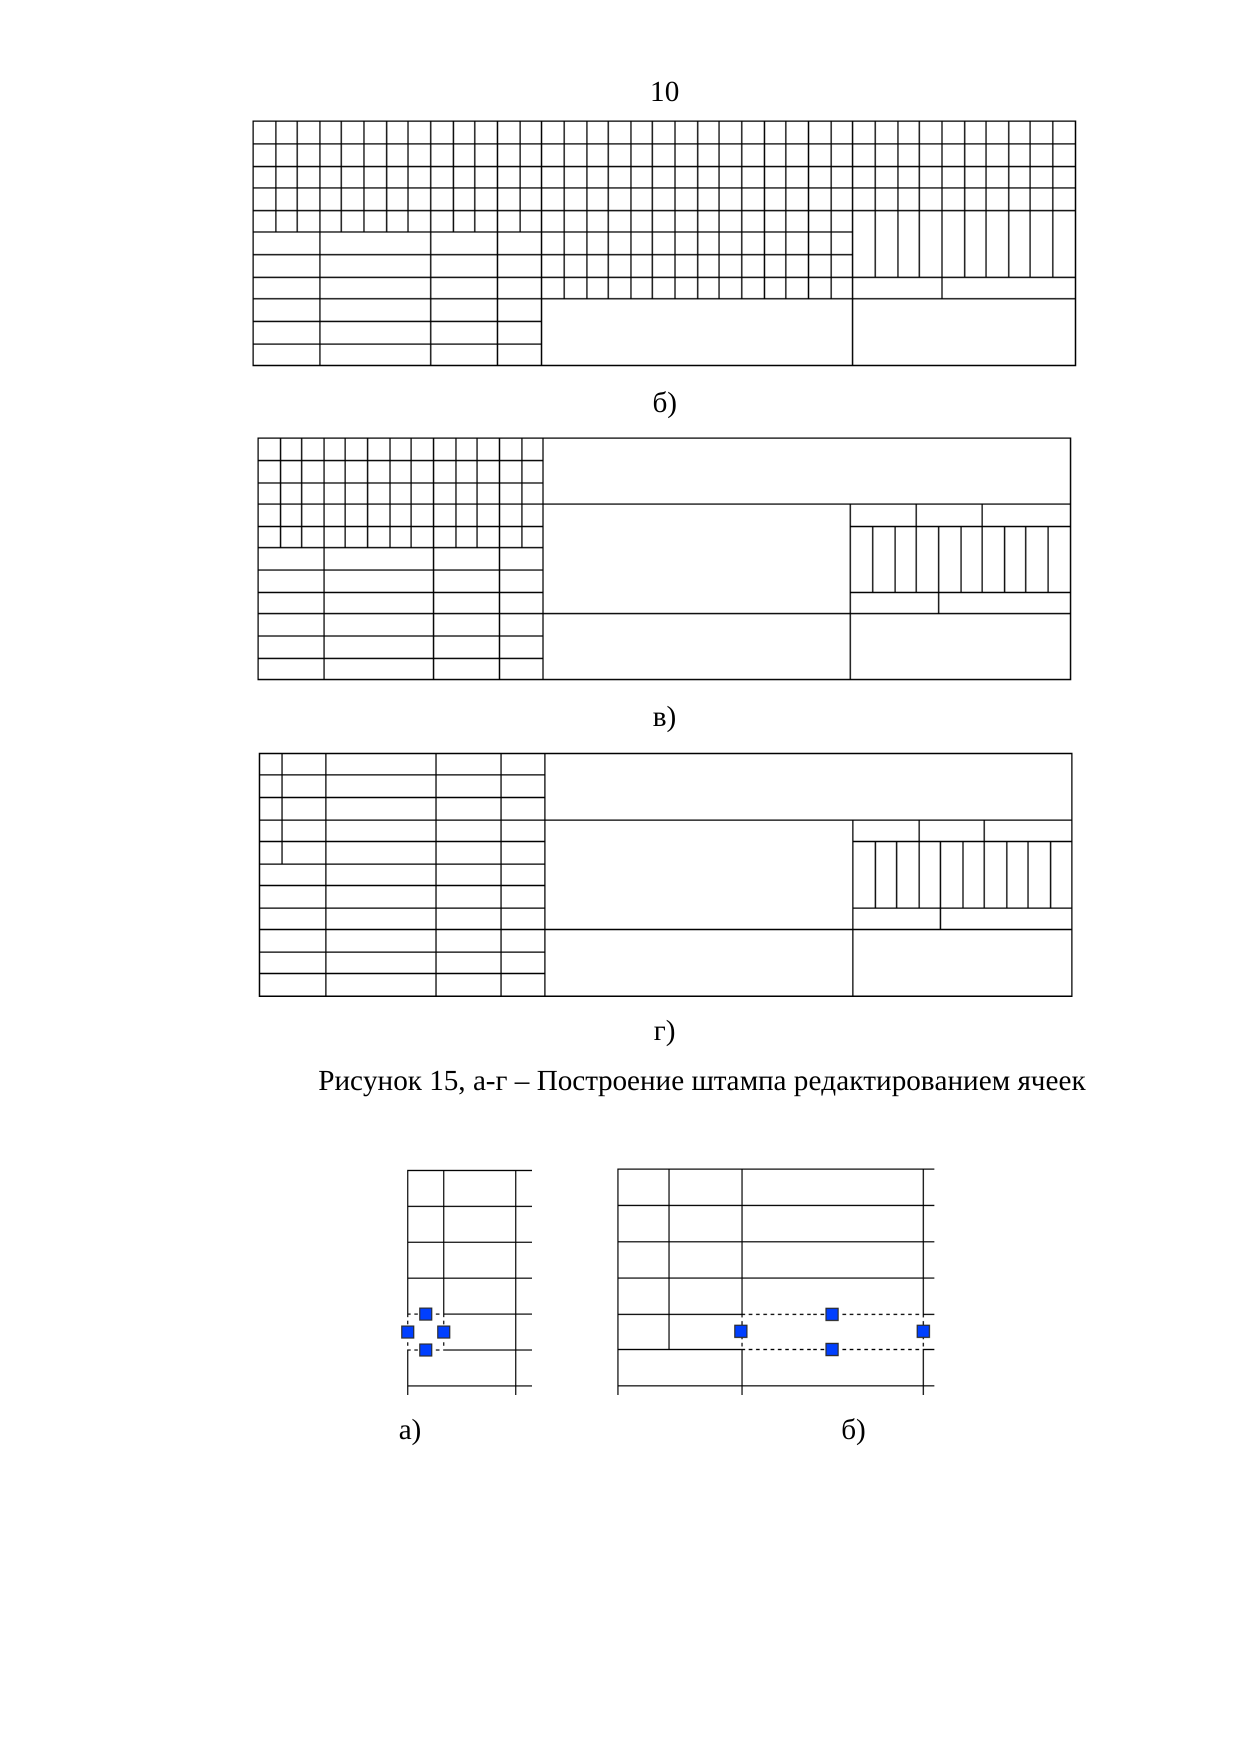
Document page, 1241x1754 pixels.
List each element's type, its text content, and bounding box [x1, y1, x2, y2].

picture [615, 1165, 935, 1395]
picture [255, 435, 1074, 683]
text г) [177, 1013, 1152, 1047]
text Рисунок 15, а-г – Построение штампа редактированием ячеек [177, 1063, 1152, 1097]
text в) [177, 699, 1152, 733]
picture [250, 118, 1079, 369]
text а) б) [177, 1412, 1152, 1445]
picture [394, 1164, 532, 1395]
text б) [177, 385, 1152, 419]
picture [255, 749, 1073, 997]
